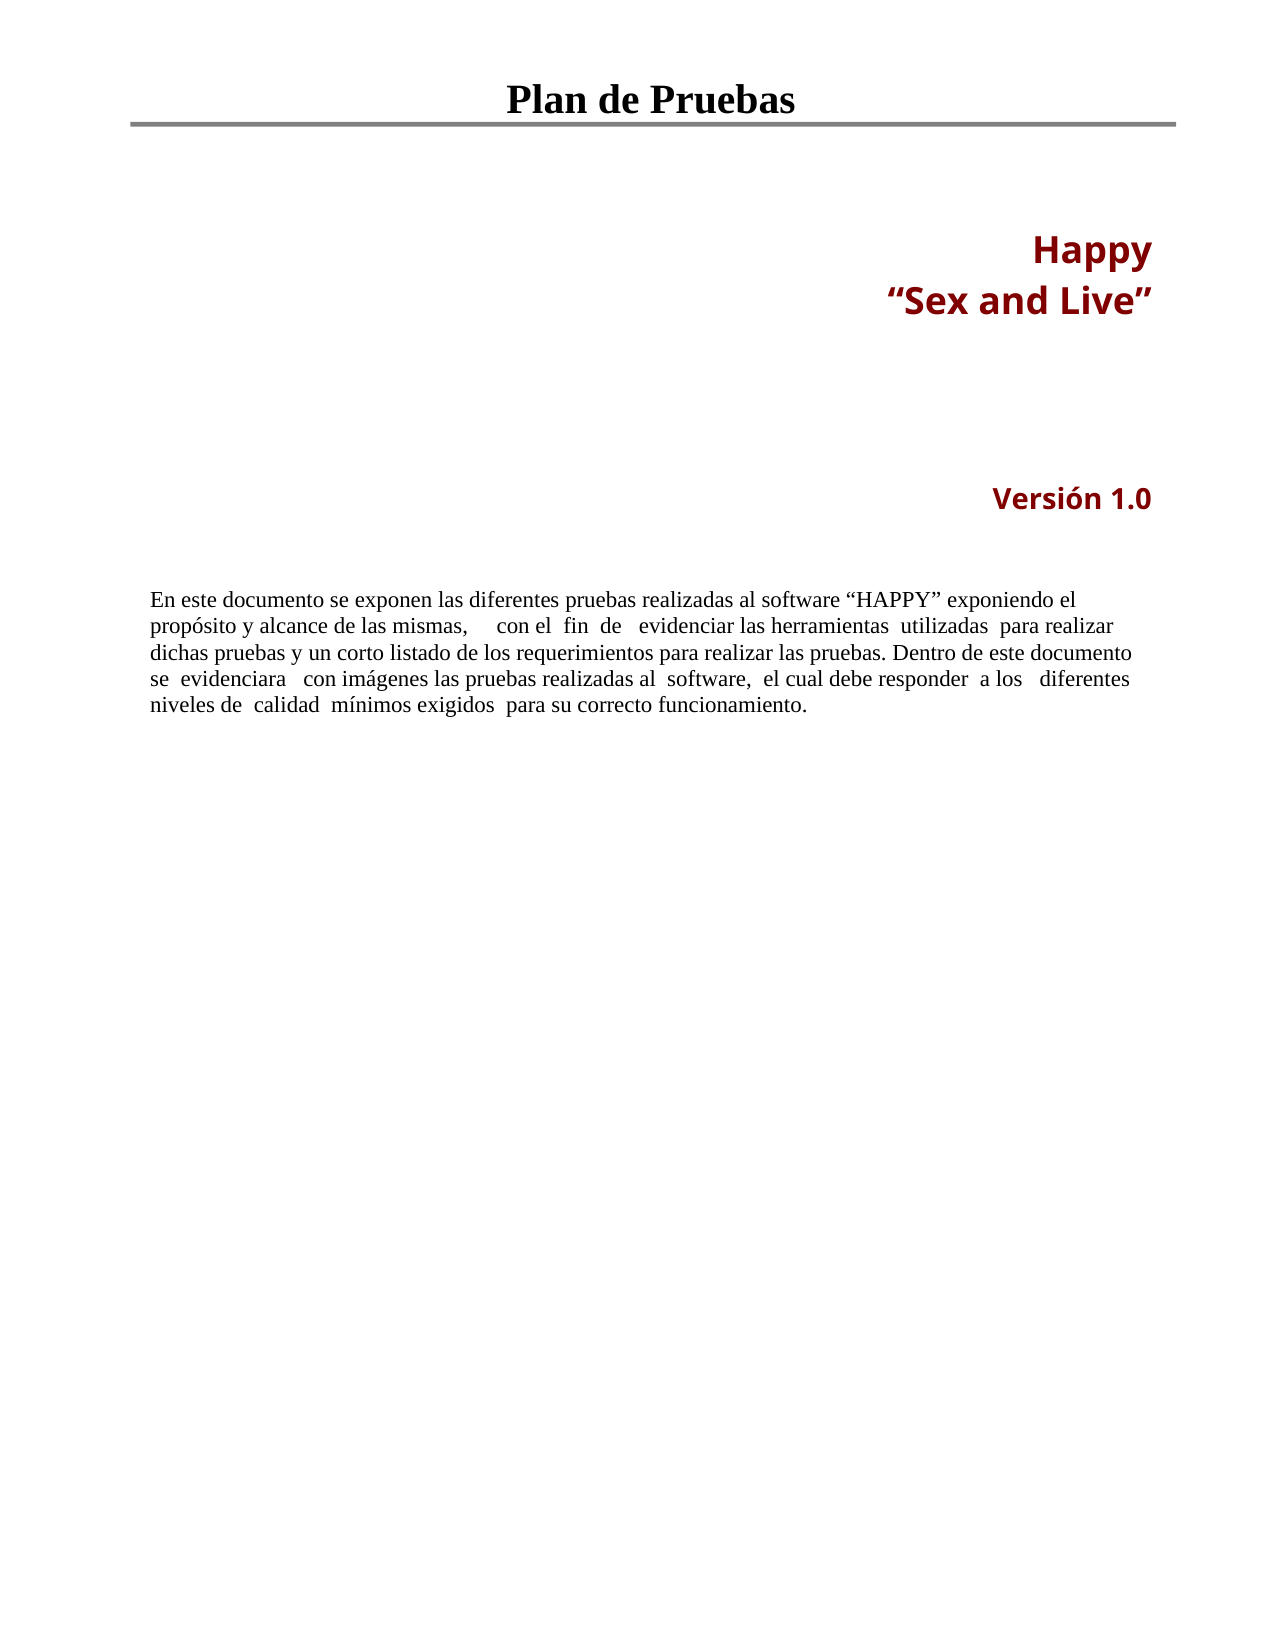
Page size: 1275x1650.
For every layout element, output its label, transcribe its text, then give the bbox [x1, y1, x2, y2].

text En este documento se exponen las diferentes pruebas realizadas al software “HAPPY” exponiendo el propósito y alcance de las mismas, con el fin de evidenciar las herramientas utilizadas para realizar dichas pruebas y un corto listado de los requerimientos para realizar las pruebas. Dentro de este documento se evidenciara con imágenes las pruebas realizadas al software, el cual debe responder a los diferentes niveles de calidad mínimos exigidos para su correcto funcionamiento. [150, 586, 1152, 718]
title “Sex and Live” [150, 274, 1152, 325]
title Happy [150, 223, 1152, 274]
title Versión 1.0 [150, 478, 1152, 518]
